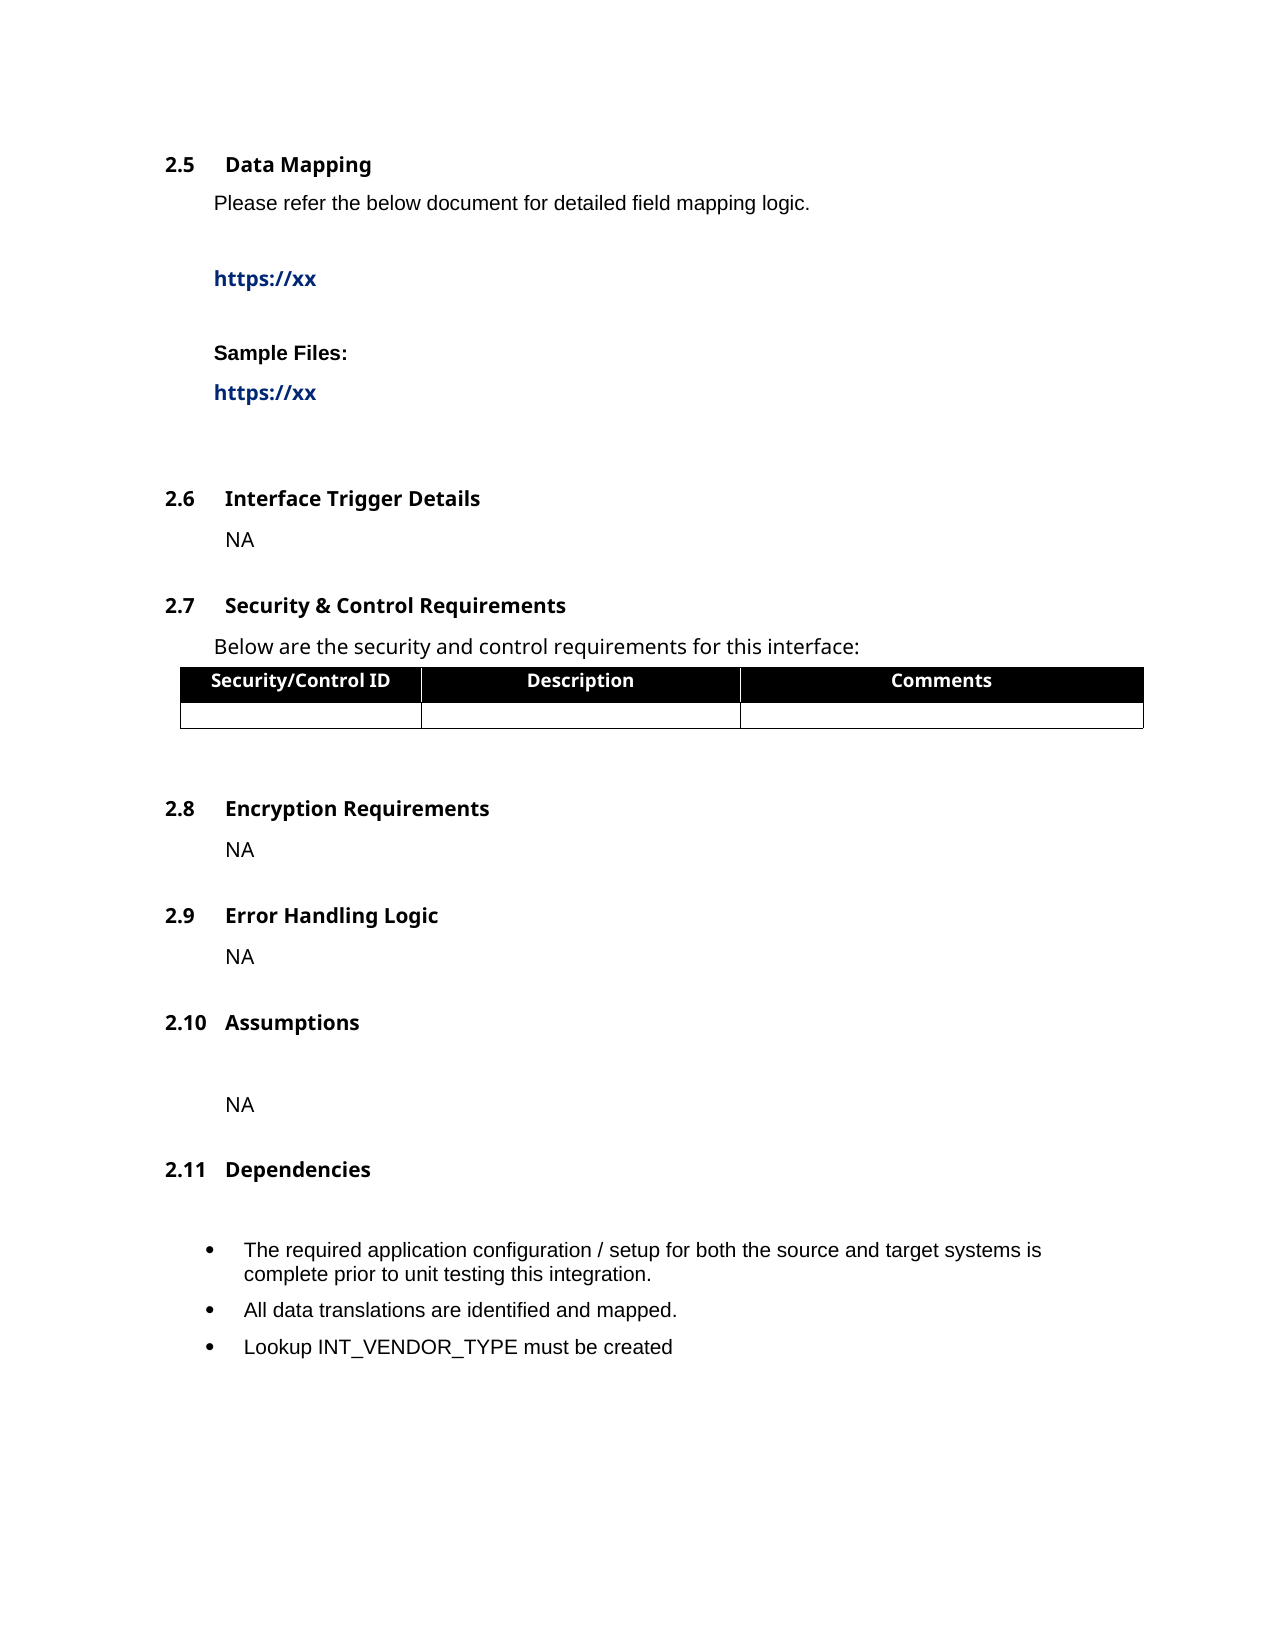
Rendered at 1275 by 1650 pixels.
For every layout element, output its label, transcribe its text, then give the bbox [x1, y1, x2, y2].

text Below are the security and control requirements for this interface: [214, 632, 1125, 661]
list All data translations are identified and mapped. [206, 1298, 1125, 1322]
subtitle Dependencies [165, 1156, 1125, 1184]
list Lookup INT_VENDOR_TYPE must be created [206, 1334, 1125, 1359]
table_cell [422, 703, 740, 728]
text NA [225, 942, 1125, 970]
text NA [206, 835, 1125, 863]
table_header Comments [741, 668, 1143, 702]
list The required application configuration / setup for both the source and target systems is complete prior to unit testing this integration. [206, 1237, 1125, 1286]
subtitle Assumptions [165, 1008, 1125, 1036]
subtitle Data Mapping [165, 150, 1125, 178]
text Please refer the below document for detailed field mapping logic. [214, 191, 1125, 215]
table_header Description [422, 668, 740, 702]
subtitle Interface Trigger Details [165, 484, 1125, 513]
subtitle Security & Control Requirements [165, 591, 1125, 620]
table_cell [181, 703, 421, 728]
text NA [206, 526, 1125, 554]
table_header Security/Control ID [181, 668, 421, 702]
text NA [187, 1090, 1125, 1118]
text https://xx [214, 378, 1125, 406]
subtitle Error Handling Logic [165, 901, 1125, 929]
subtitle Encryption Requirements [165, 794, 1125, 822]
table_cell [741, 703, 1143, 728]
text Sample Files: [214, 341, 1125, 365]
text https://xx [214, 264, 1125, 292]
